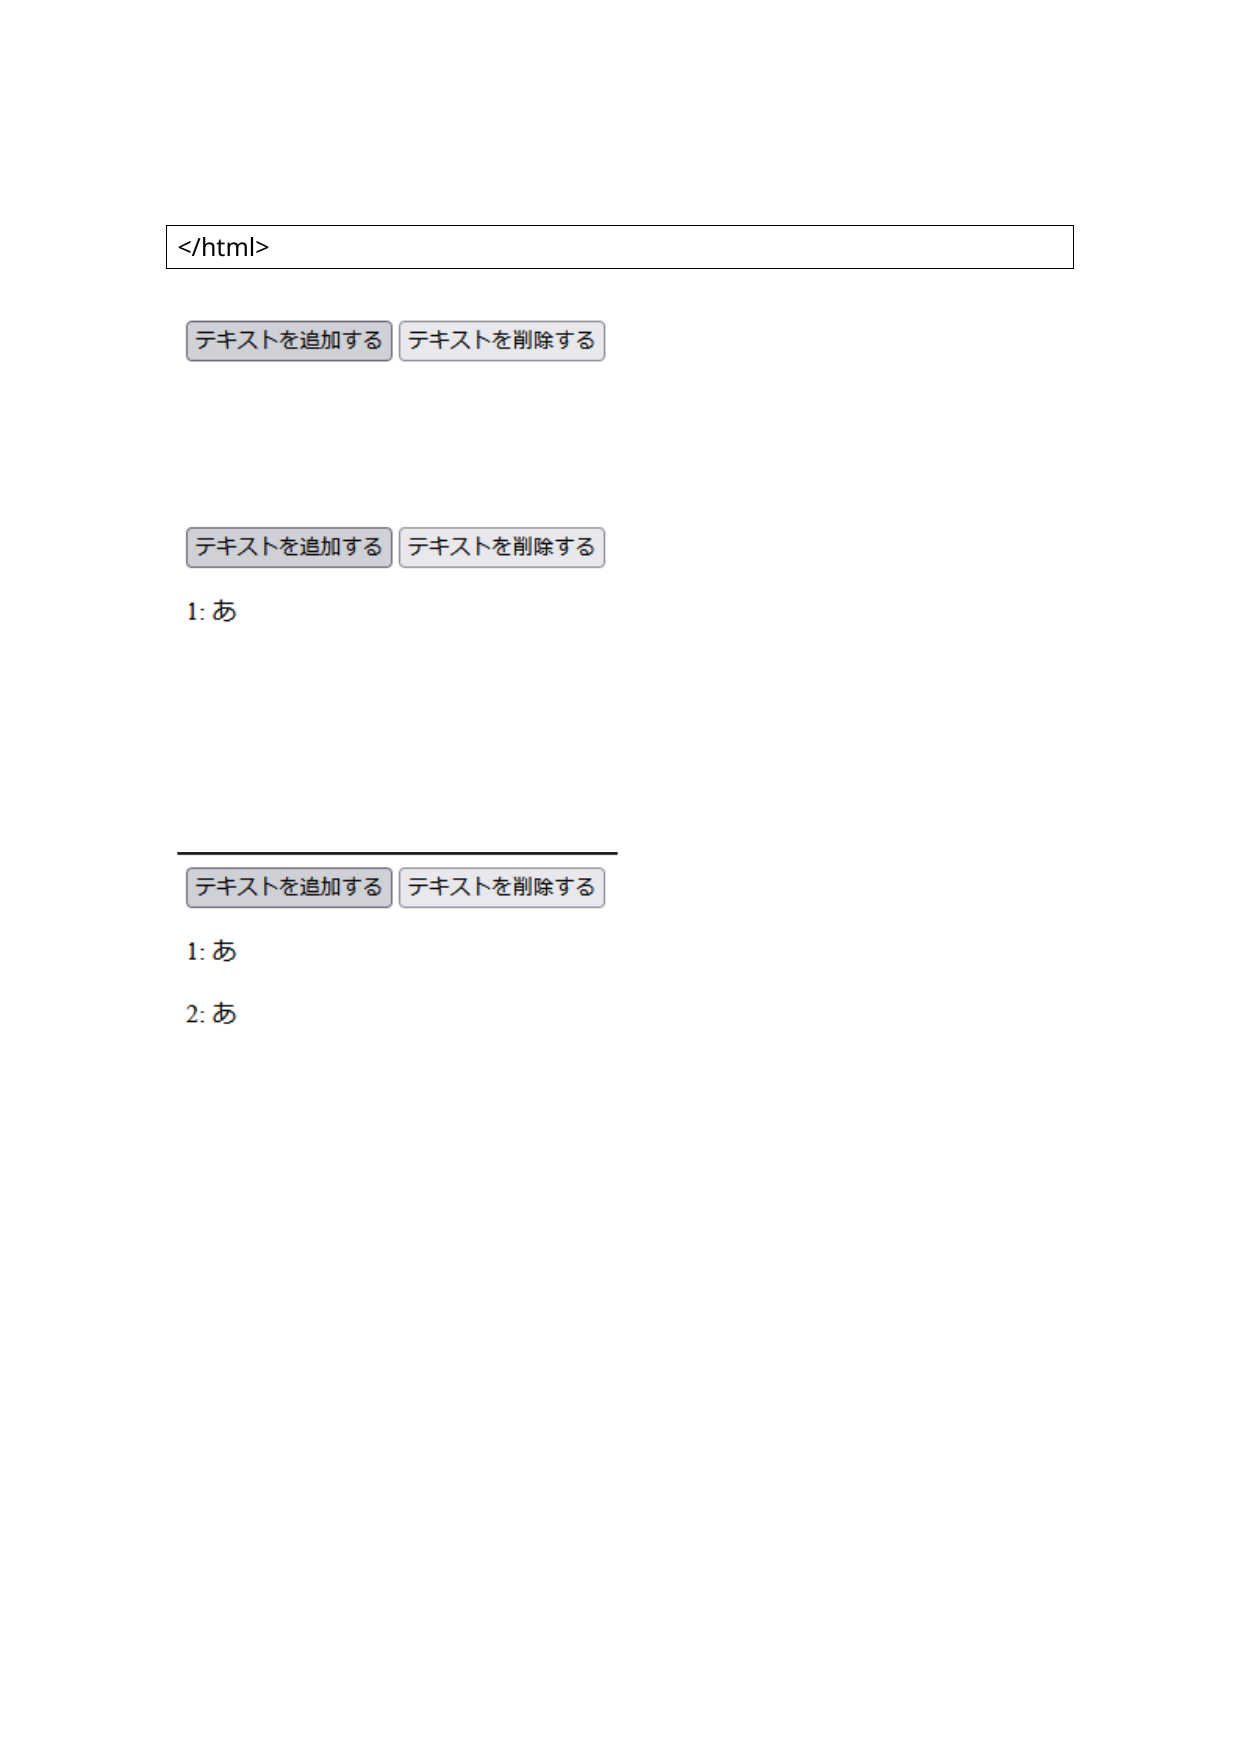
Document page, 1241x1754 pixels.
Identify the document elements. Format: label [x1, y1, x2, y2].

picture [177, 518, 618, 697]
table_header [167, 226, 1073, 268]
picture [177, 852, 618, 1046]
picture [177, 310, 676, 487]
